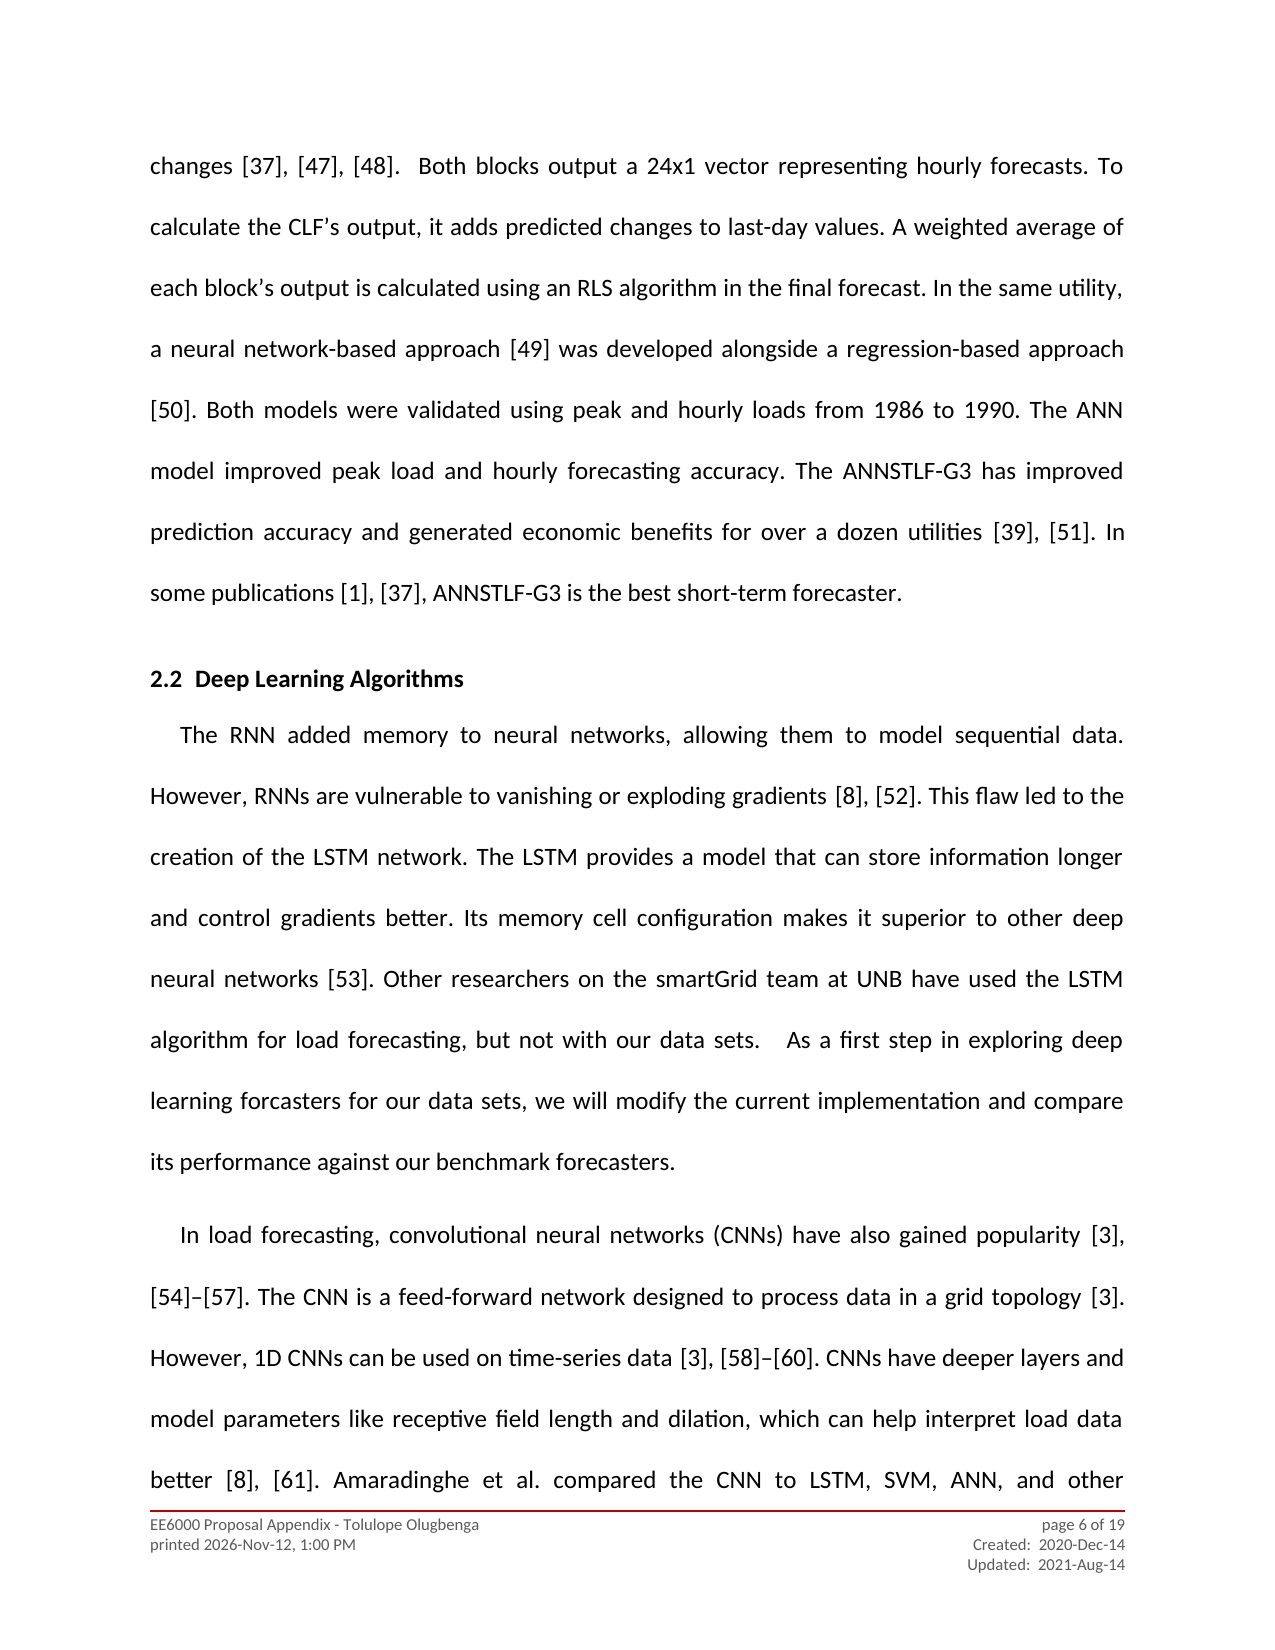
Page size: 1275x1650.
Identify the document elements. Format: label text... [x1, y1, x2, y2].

text The RNN added memory to neural networks, allowing them to model sequential data. However, RNNs are vulnerable to vanishing or exploding gradients [8], [52]. This flaw led to the creation of the LSTM network. The LSTM provides a model that can store information longer and control gradients better. Its memory cell configuration makes it superior to other deep neural networks [53]. Other researchers on the smartGrid team at UNB have used the LSTM algorithm for load forecasting, but not with our data sets. As a first step in exploring deep learning forcasters for our data sets, we will modify the current implementation and compare its performance against our benchmark forecasters. [150, 719, 1125, 1177]
subtitle Deep Learning Algorithms [150, 663, 1125, 694]
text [150, 150, 1125, 608]
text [150, 1220, 1125, 1494]
